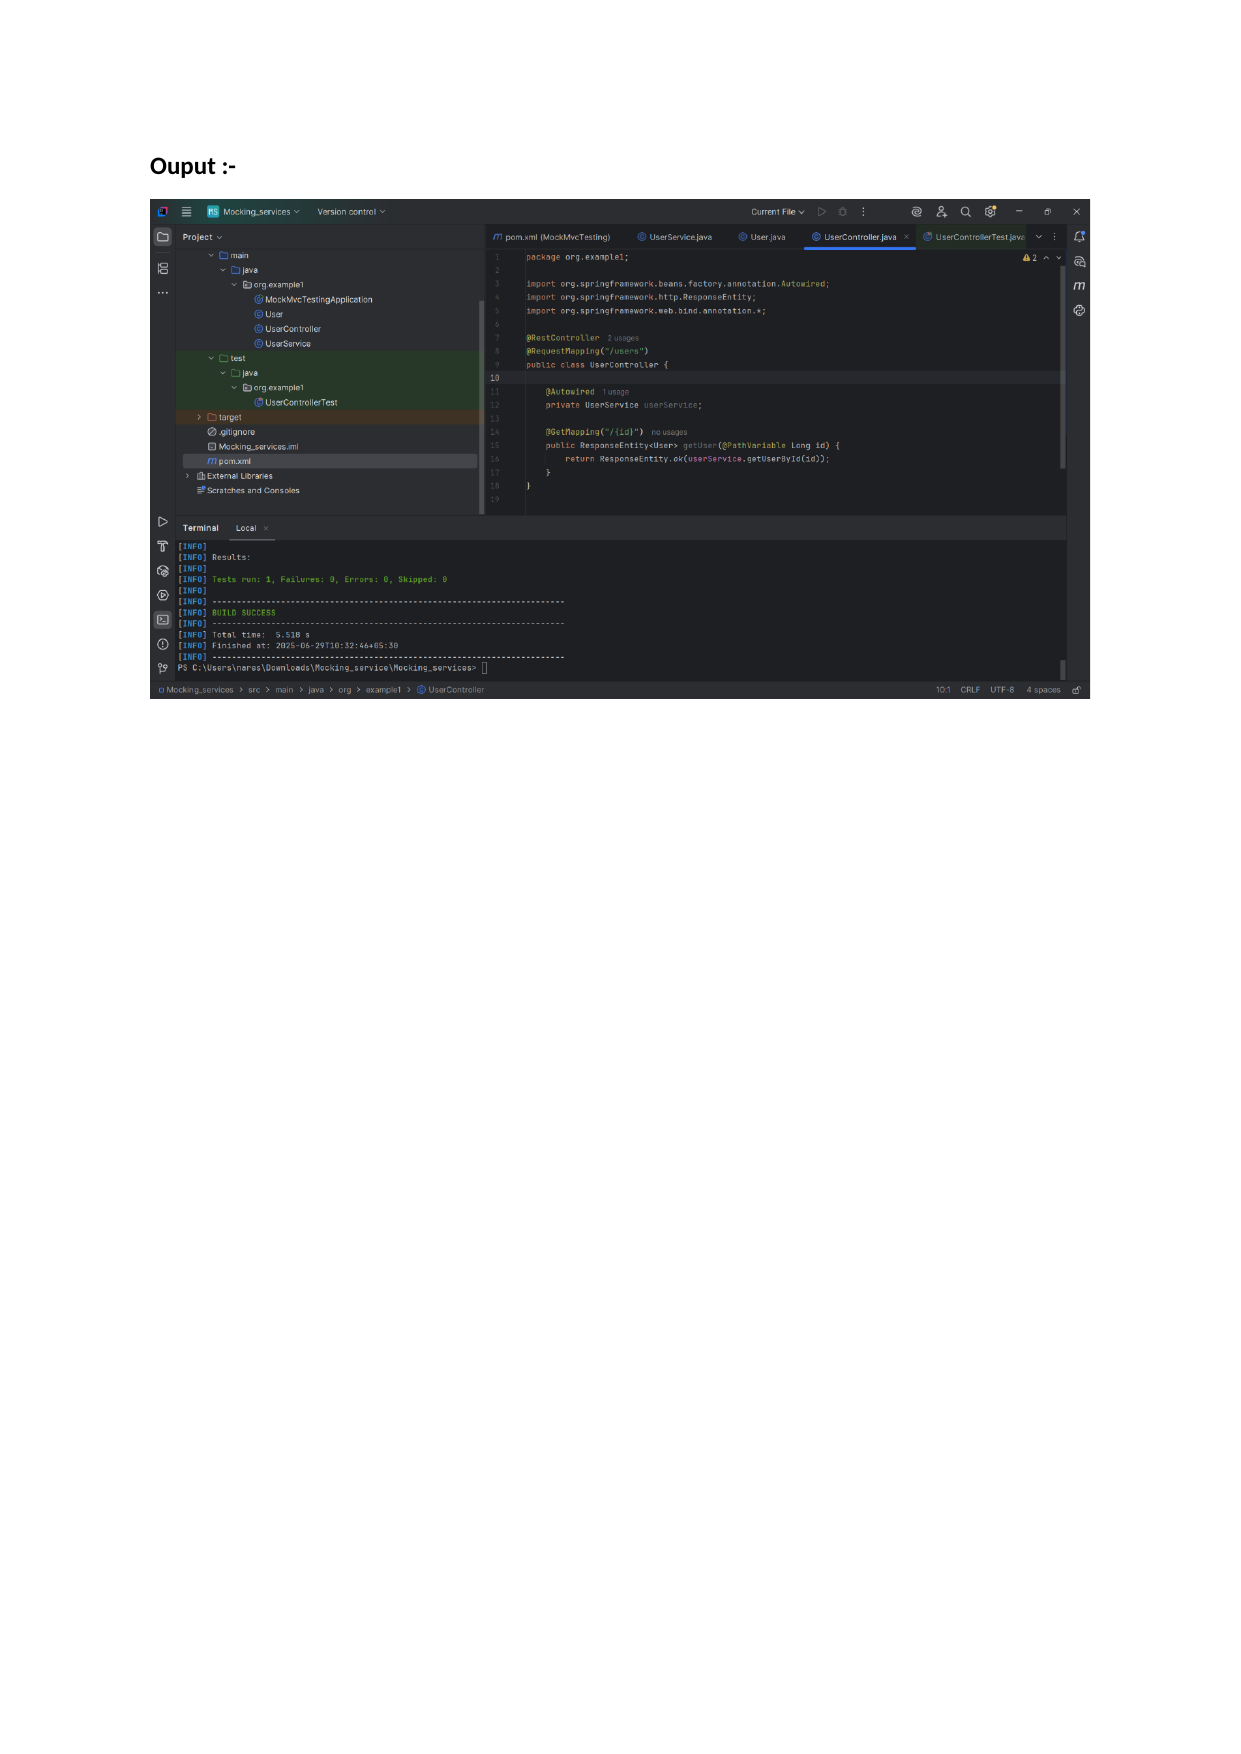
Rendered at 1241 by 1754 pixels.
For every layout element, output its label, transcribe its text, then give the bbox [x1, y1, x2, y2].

picture [150, 199, 1091, 699]
text Ouput :- [150, 150, 1090, 181]
